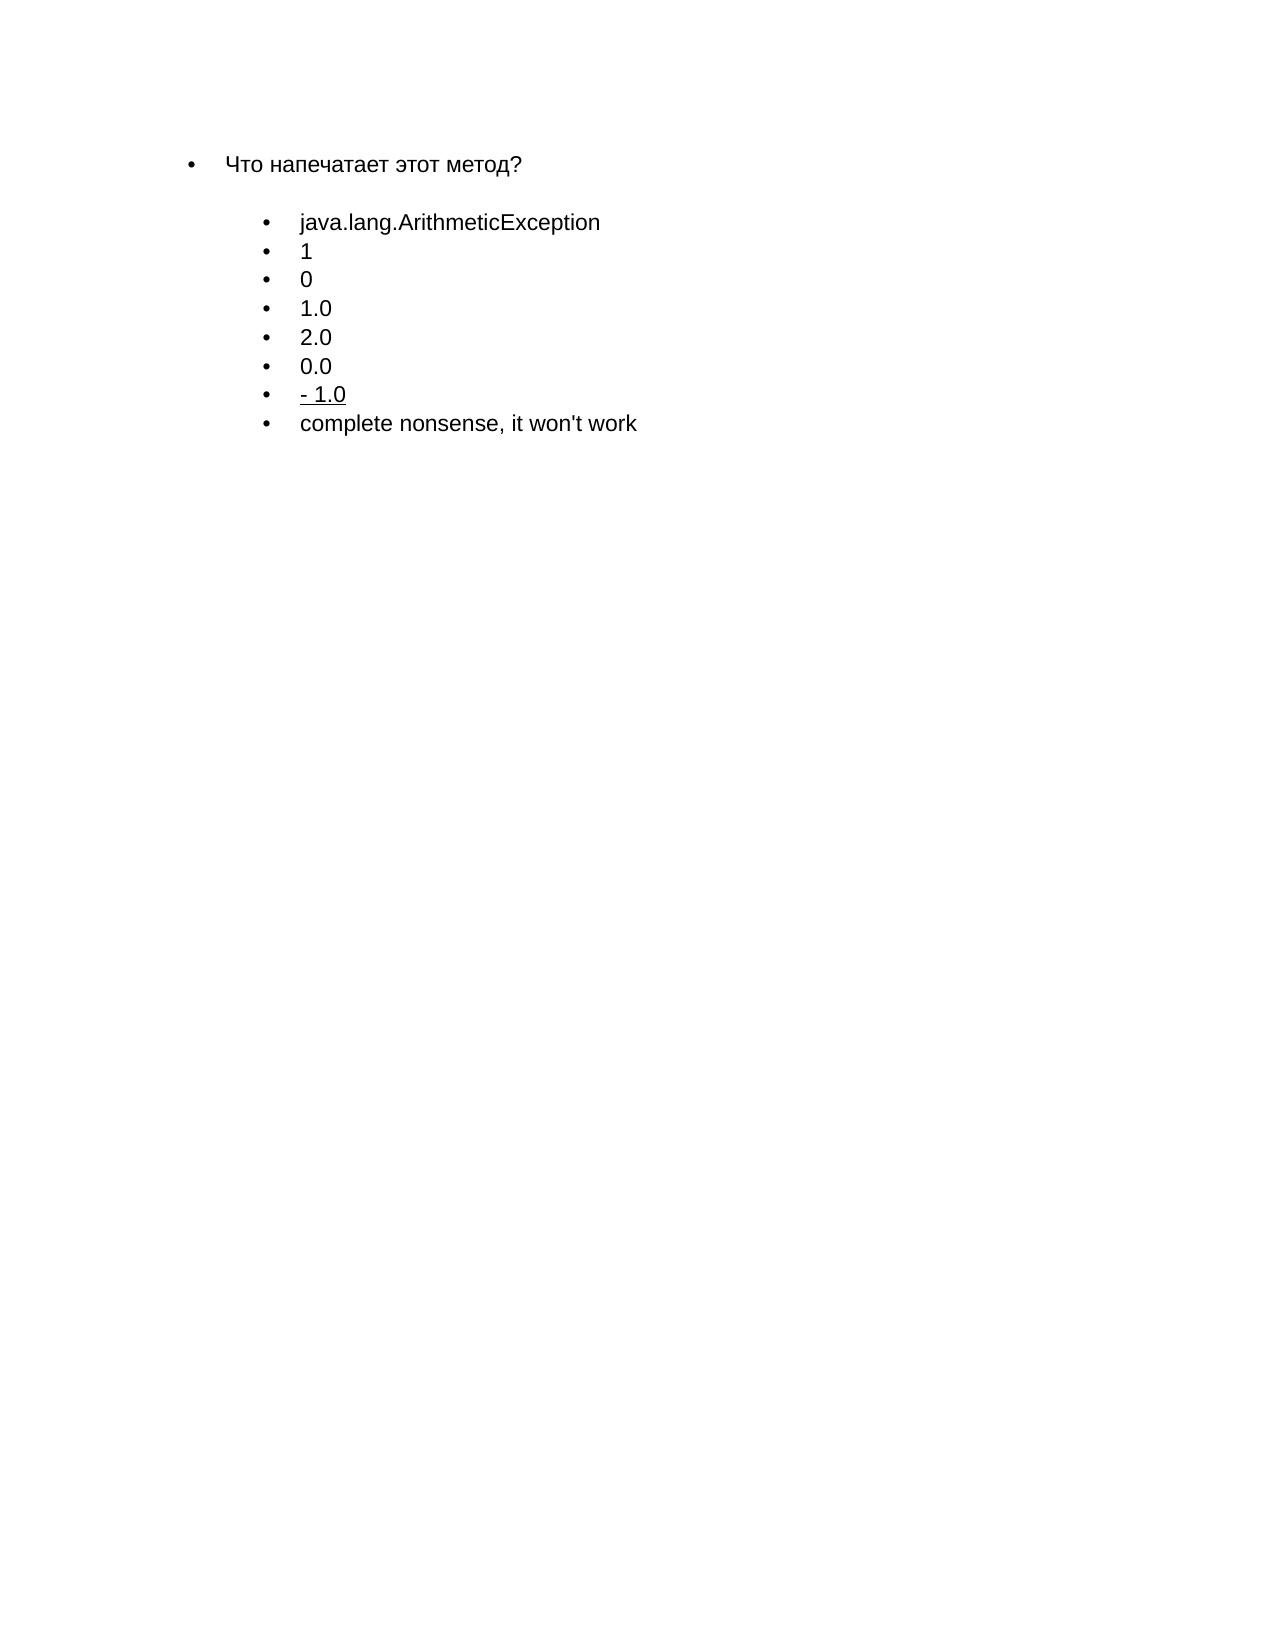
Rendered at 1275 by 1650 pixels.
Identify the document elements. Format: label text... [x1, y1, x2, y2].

list 1.0 [262, 294, 1125, 322]
list 0.0 [262, 351, 1125, 380]
list 0 [262, 265, 1125, 294]
list complete nonsense, it won't work [262, 409, 1125, 437]
list Что напечатает этот метод? [187, 150, 1125, 179]
list java.lang.ArithmeticException [262, 207, 1125, 236]
list - 1.0 [262, 380, 1125, 409]
list 1 [262, 236, 1125, 265]
list 2.0 [262, 322, 1125, 351]
